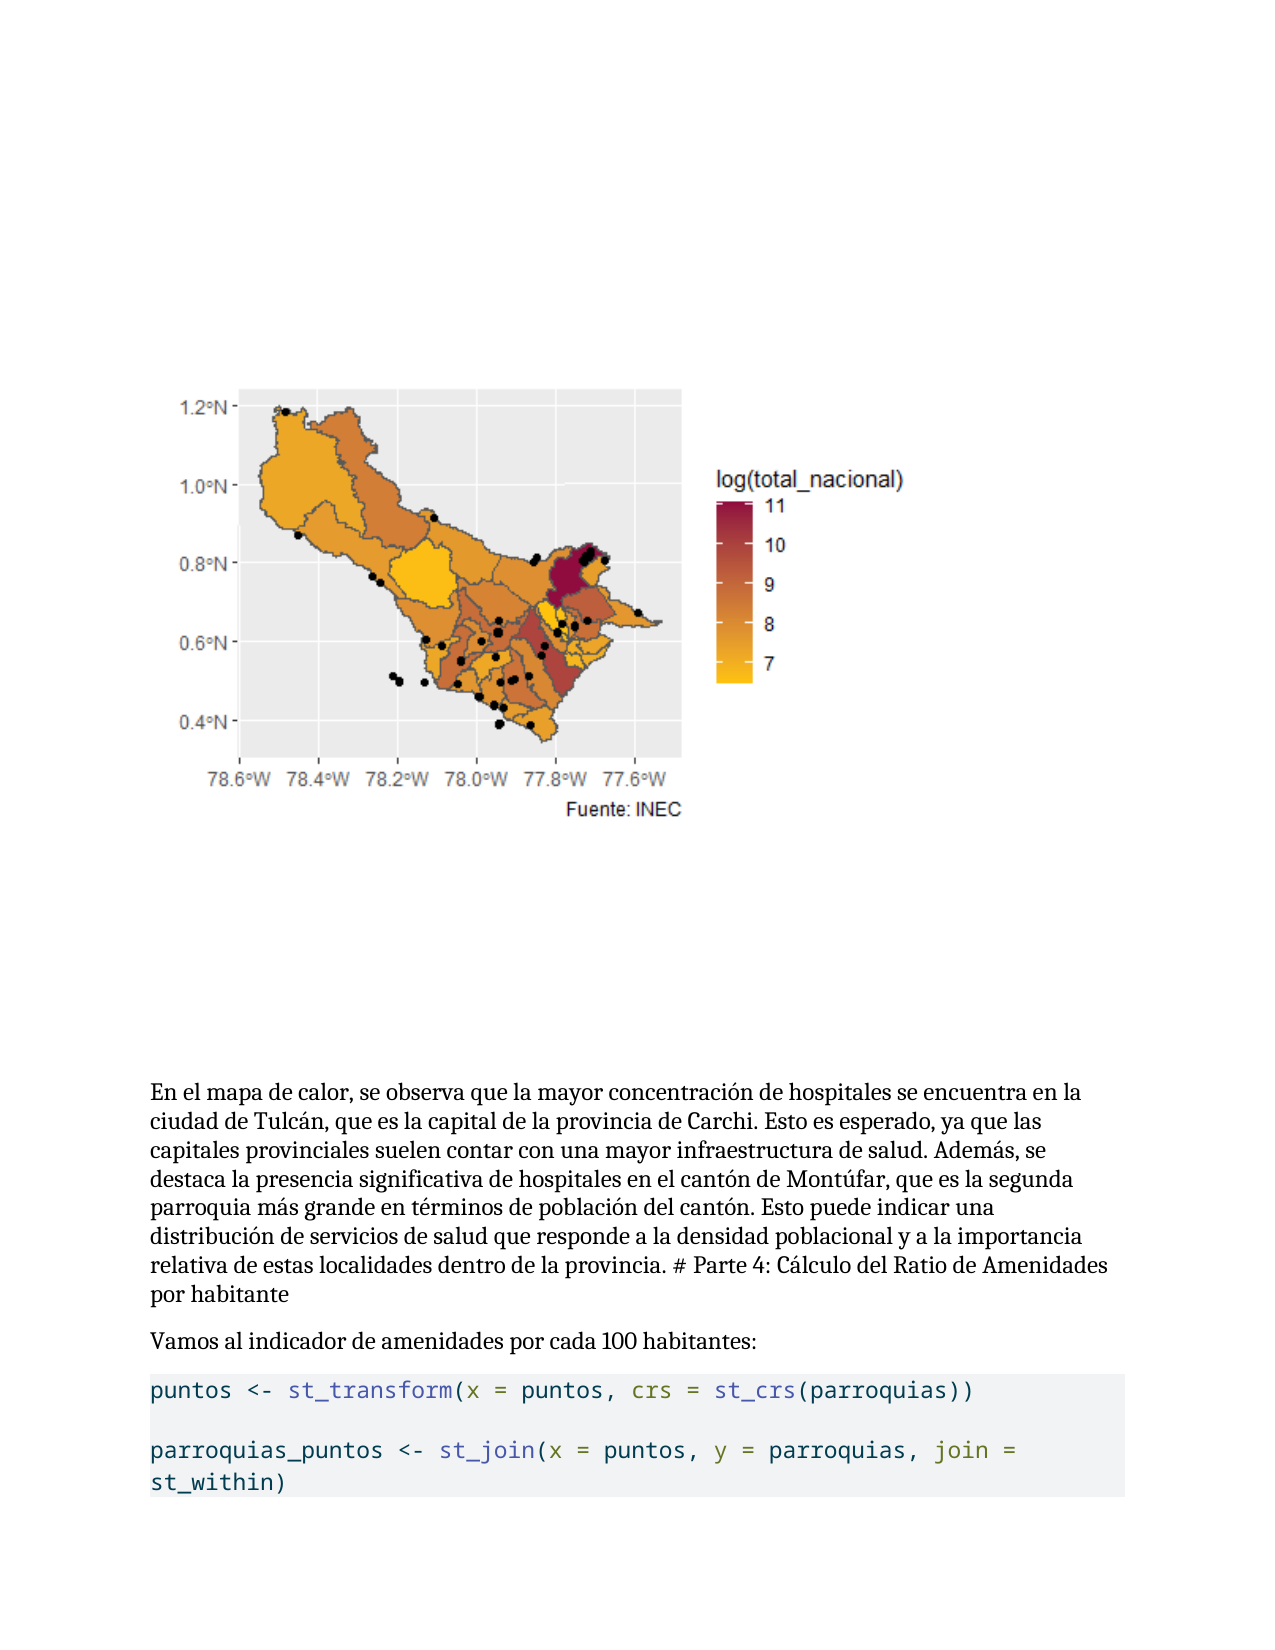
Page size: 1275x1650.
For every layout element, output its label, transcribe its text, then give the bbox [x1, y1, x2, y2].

picture [168, 150, 927, 1060]
text En el mapa de calor, se observa que la mayor concentración de hospitales se encuentra en la ciudad de Tulcán, que es la capital de la provincia de Carchi. Esto es esperado, ya que las capitales provinciales suelen contar con una mayor infraestructura de salud. Además, se destaca la presencia significativa de hospitales en el cantón de Montúfar, que es la segunda parroquia más grande en términos de población del cantón. Esto puede indicar una distribución de servicios de salud que responde a la densidad poblacional y a la importancia relativa de estas localidades dentro de la provincia. # Parte 4: Cálculo del Ratio de Amenidades por habitante [150, 1078, 1125, 1308]
text Vamos al indicador de amenidades por cada 100 habitantes: [150, 1327, 1125, 1356]
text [150, 1374, 1125, 1497]
